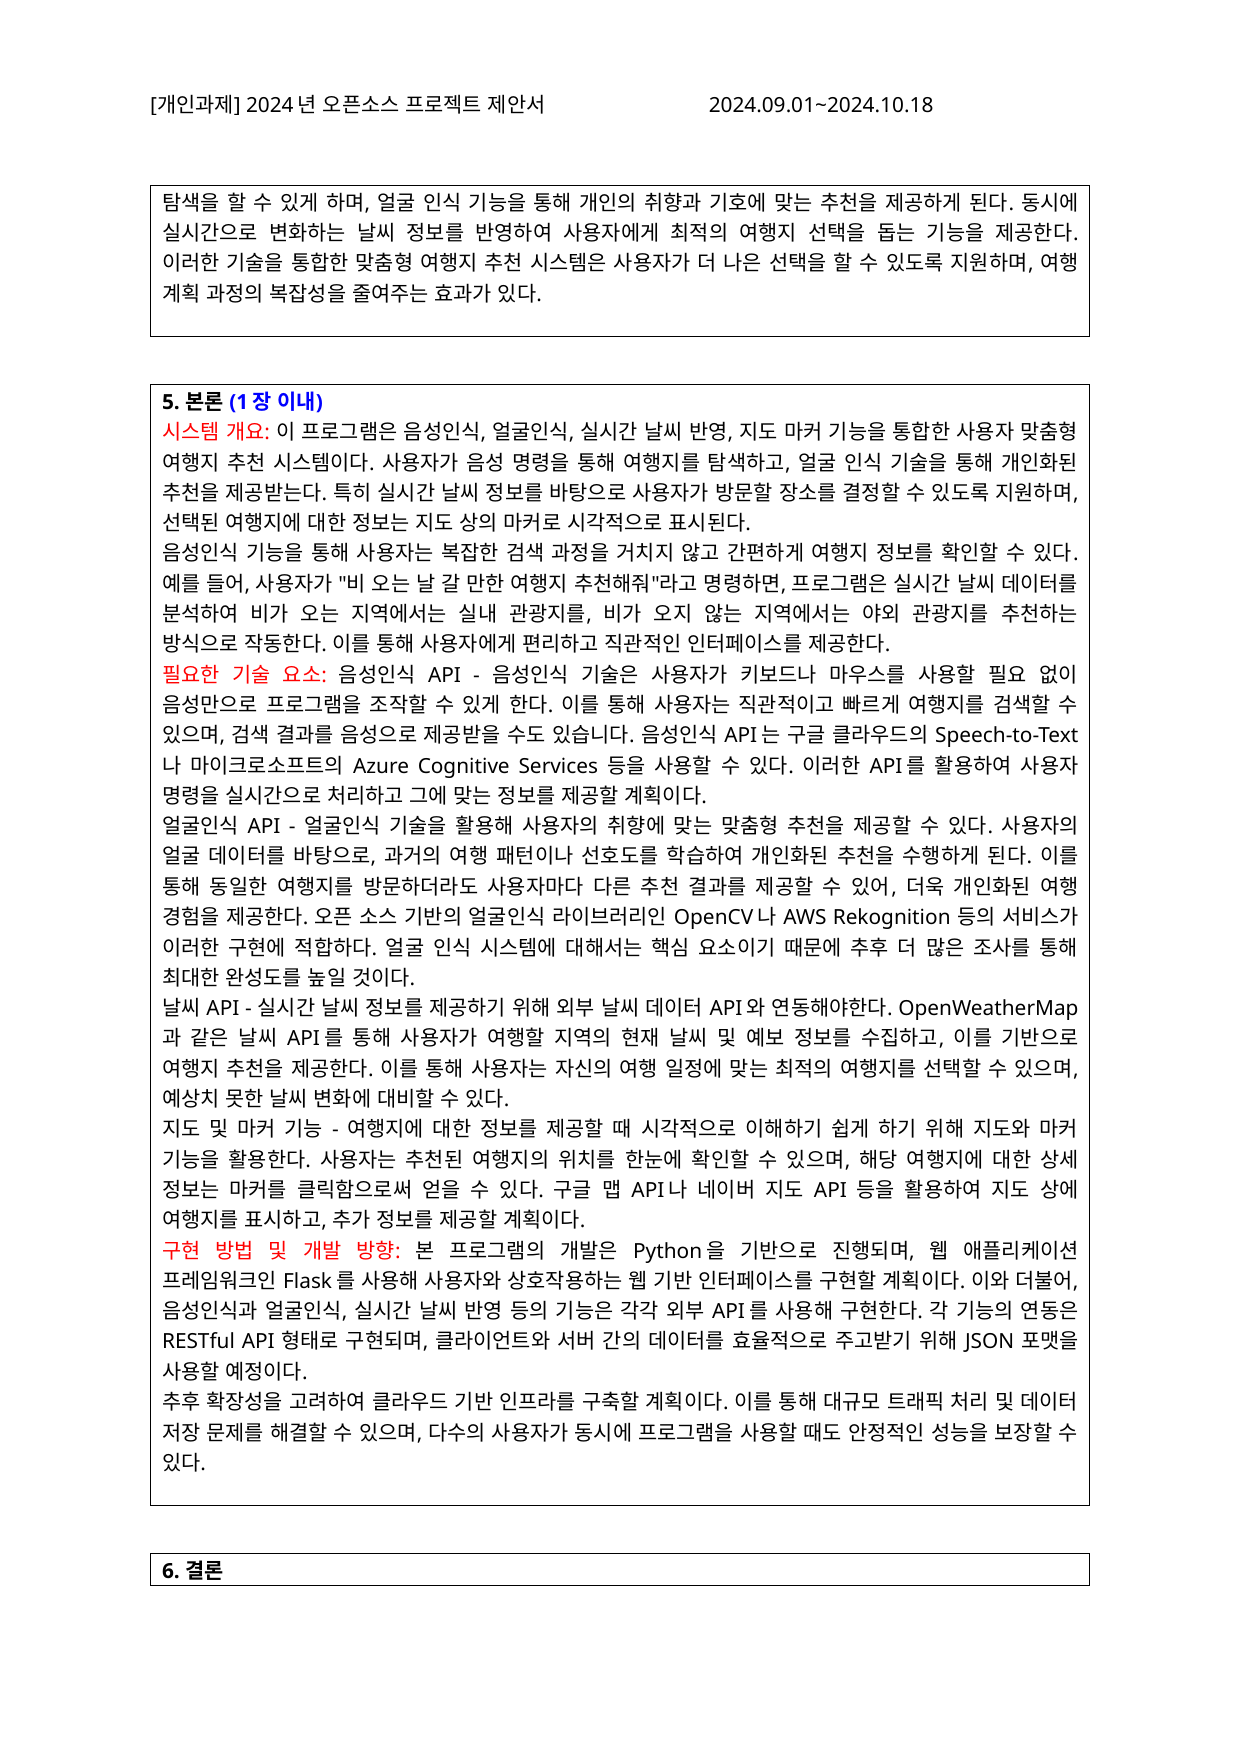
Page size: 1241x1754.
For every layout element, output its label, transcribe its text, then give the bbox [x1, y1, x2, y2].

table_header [151, 186, 1089, 336]
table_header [151, 1554, 1089, 1584]
table_header 5. 본론 (1장 이내) 시스템 개요: 이 프로그램은 음성인식, 얼굴인식, 실시간 날씨 반영, 지도 마커 기능을 통합한 사용자 맞춤형 여행지 추천 시스템이다. 사용자가 음성 명령을 통해 여행지를 탐색하고, 얼굴 인식 기술을 통해 개인화된 추천을 제공받는다. 특히 실시간 날씨 정보를 바탕으로 사용자가 방문할 장소를 결정할 수 있도록 지원하며, 선택된 여행지에 대한 정보는 지도 상의 마커로 시각적으로 표시된다. 음성인식 기능을 통해 사용자는 복잡한 검색 과정을 거치지 않고 간편하게 여행지 정보를 확인할 수 있다. 예를 들어, 사용자가 "비 오는 날 갈 만한 여행지 추천해줘"라고 명령하면, 프로그램은 실시간 날씨 데이터를 분석하여 비가 오는 지역에서는 실내 관광지를, 비가 오지 않는 지역에서는 야외 관광지를 추천하는 방식으로 작동한다. 이를 통해 사용자에게 편리하고 직관적인 인터페이스를 제공한다. 필요한 기술 요소: 음성인식 API - 음성인식 기술은 사용자가 키보드나 마우스를 사용할 필요 없이 음성만으로 프로그램을 조작할 수 있게 한다. 이를 통해 사용자는 직관적이고 빠르게 여행지를 검색할 수 있으며, 검색 결과를 음성으로 제공받을 수도 있습니다. 음성인식 API는 구글 클라우드의 Speech-to-Text나 마이크로소프트의 Azure Cognitive Services 등을 사용할 수 있다. 이러한 API를 활용하여 사용자 명령을 실시간으로 처리하고 그에 맞는 정보를 제공할 계획이다. 얼굴인식 API - 얼굴인식 기술을 활용해 사용자의 취향에 맞는 맞춤형 추천을 제공할 수 있다. 사용자의 얼굴 데이터를 바탕으로, 과거의 여행 패턴이나 선호도를 학습하여 개인화된 추천을 수행하게 된다. 이를 통해 동일한 여행지를 방문하더라도 사용자마다 다른 추천 결과를 제공할 수 있어, 더욱 개인화된 여행 경험을 제공한다. 오픈 소스 기반의 얼굴인식 라이브러리인 OpenCV나 AWS Rekognition 등의 서비스가 이러한 구현에 적합하다. 얼굴 인식 시스템에 대해서는 핵심 요소이기 때문에 추후 더 많은 조사를 통해 최대한 완성도를 높일 것이다. 날씨 API - 실시간 날씨 정보를 제공하기 위해 외부 날씨 데이터 API와 연동해야한다. OpenWeatherMap과 같은 날씨 API를 통해 사용자가 여행할 지역의 현재 날씨 및 예보 정보를 수집하고, 이를 기반으로 여행지 추천을 제공한다. 이를 통해 사용자는 자신의 여행 일정에 맞는 최적의 여행지를 선택할 수 있으며, 예상치 못한 날씨 변화에 대비할 수 있다. 지도 및 마커 기능 - 여행지에 대한 정보를 제공할 때 시각적으로 이해하기 쉽게 하기 위해 지도와 마커 기능을 활용한다. 사용자는 추천된 여행지의 위치를 한눈에 확인할 수 있으며, 해당 여행지에 대한 상세 정보는 마커를 클릭함으로써 얻을 수 있다. 구글 맵 API나 네이버 지도 API 등을 활용하여 지도 상에 여행지를 표시하고, 추가 정보를 제공할 계획이다. 구현 방법 및 개발 방향: 본 프로그램의 개발은 Python을 기반으로 진행되며, 웹 애플리케이션 프레임워크인 Flask를 사용해 사용자와 상호작용하는 웹 기반 인터페이스를 구현할 계획이다. 이와 더불어, 음성인식과 얼굴인식, 실시간 날씨 반영 등의 기능은 각각 외부 API를 사용해 구현한다. 각 기능의 연동은 RESTful API 형태로 구현되며, 클라이언트와 서버 간의 데이터를 효율적으로 주고받기 위해 JSON 포맷을 사용할 예정이다. 추후 확장성을 고려하여 클라우드 기반 인프라를 구축할 계획이다. 이를 통해 대규모 트래픽 처리 및 데이터 저장 문제를 해결할 수 있으며, 다수의 사용자가 동시에 프로그램을 사용할 때도 안정적인 성능을 보장할 수 있다. [151, 385, 1089, 1505]
